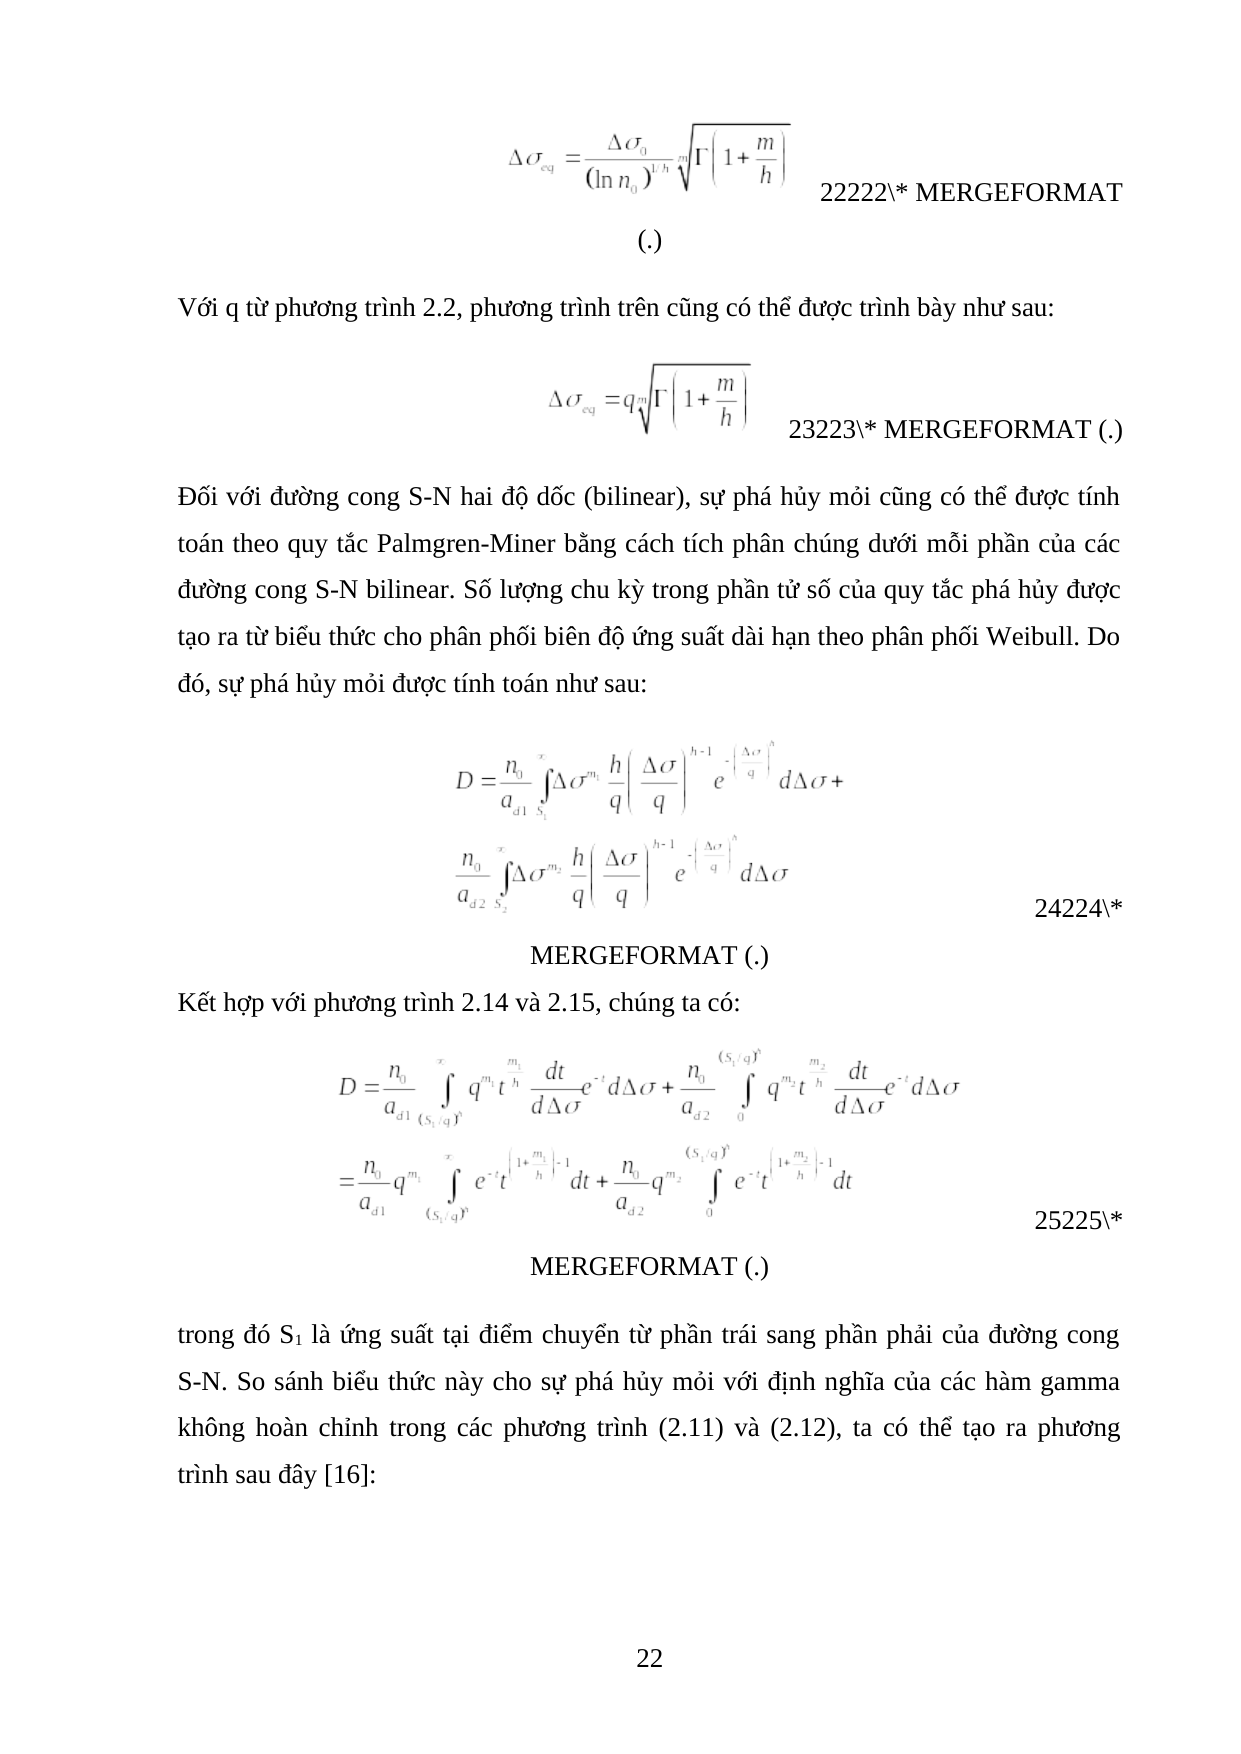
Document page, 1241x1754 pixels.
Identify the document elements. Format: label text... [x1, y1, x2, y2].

text Với q từ phương trình 2.2, phương trình trên cũng có thể được trình bày như sau: [177, 291, 1122, 322]
text Đối với đường cong S-N hai độ dốc (bilinear), sự phá hủy mỏi cũng có thể được tính toán theo quy tắc Palmgren-Miner bằng cách tích phân chúng dưới mỗi phần của các đường cong S-N bilinear. Số lượng chu kỳ trong phần tử số của quy tắc phá hủy được tạo ra từ biểu thức cho phân phối biên độ ứng suất dài hạn theo phân phối Weibull. Do đó, sự phá hủy mỏi được tính toán như sau: [177, 480, 1122, 698]
text Kết hợp với phương trình 2.14 và 2.15, chúng ta có: [177, 986, 1122, 1017]
text trong đó S1 là ứng suất tại điểm chuyển từ phần trái sang phần phải của đường cong S-N. So sánh biểu thức này cho sự phá hủy mỏi với định nghĩa của các hàm gamma không hoàn chỉnh trong các phương trình (2.11) và (2.12), ta có thể tạo ra phương trình sau đây [16]: [177, 1318, 1122, 1489]
